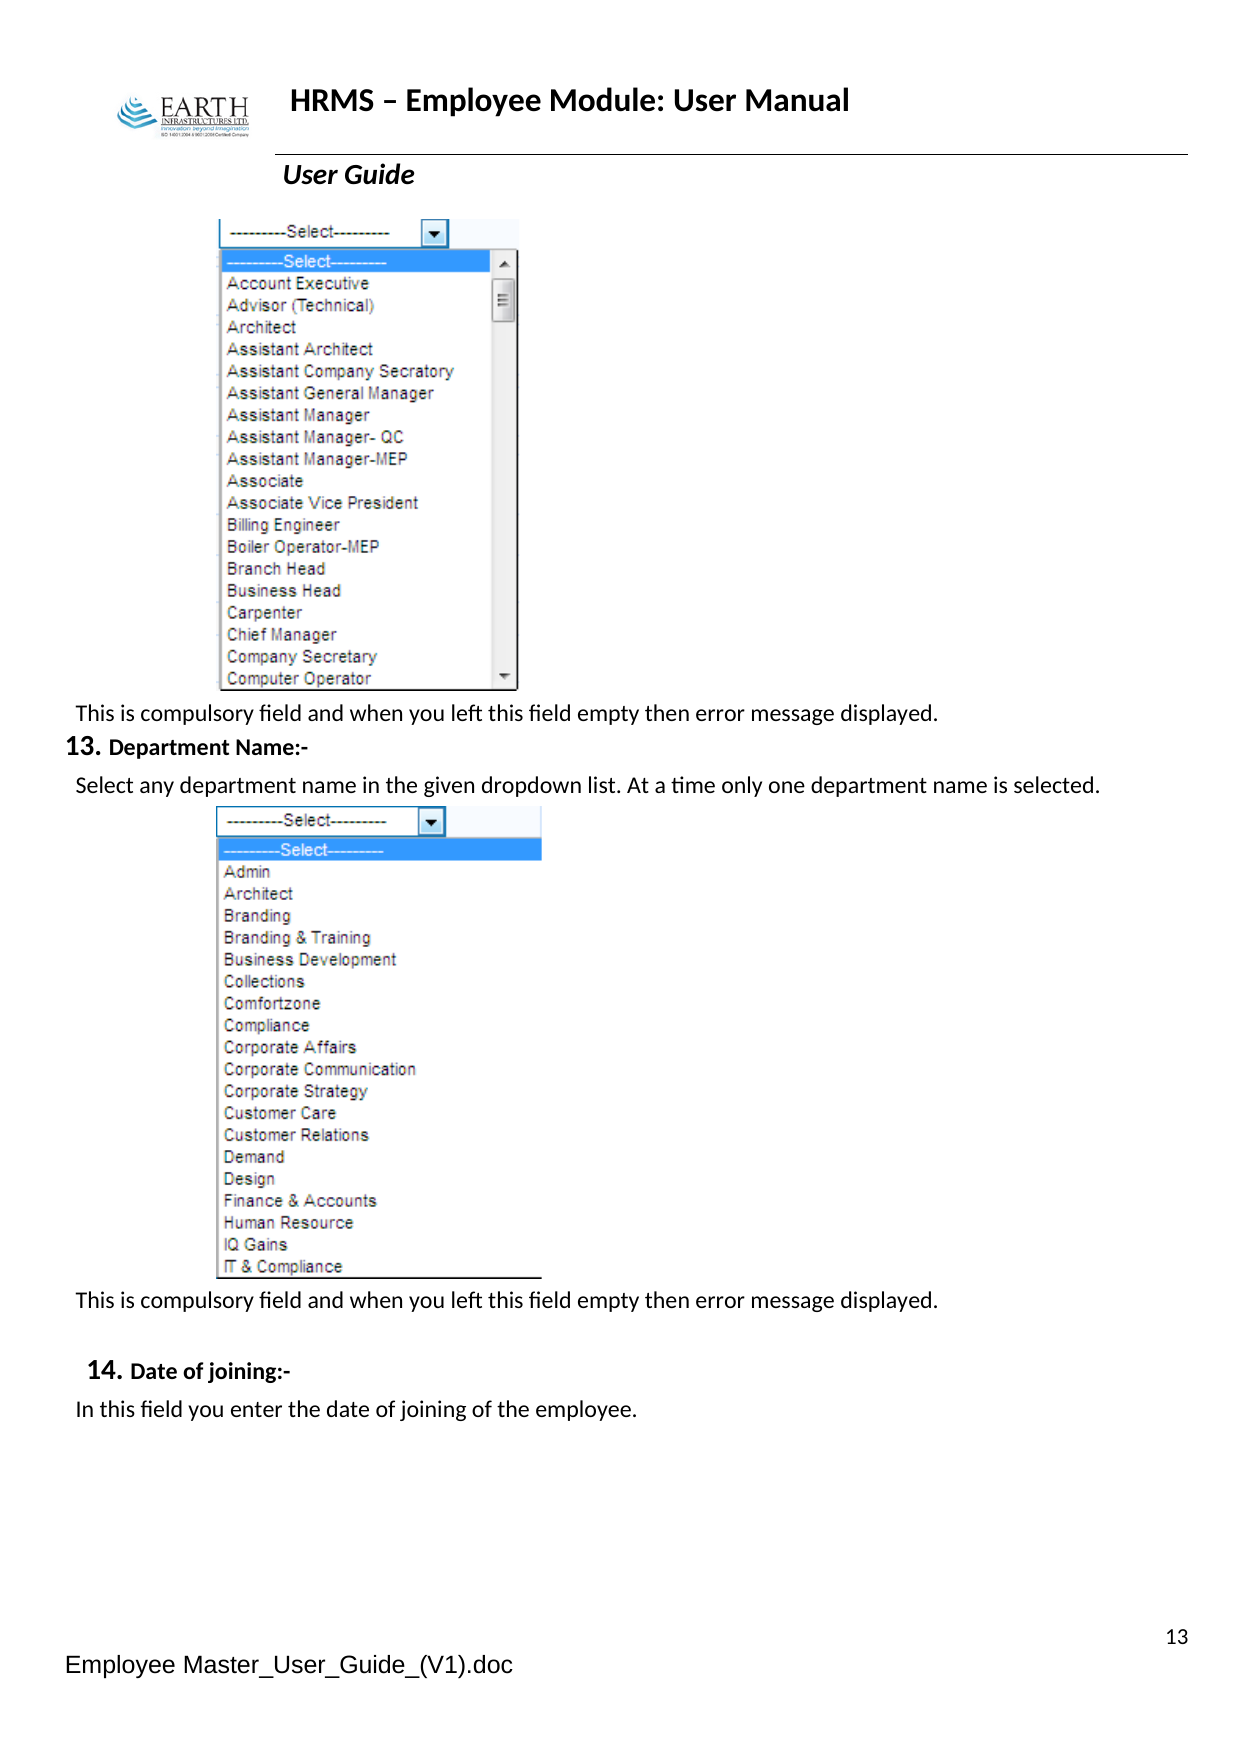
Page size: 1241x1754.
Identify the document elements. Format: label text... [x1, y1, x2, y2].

picture [216, 806, 542, 1279]
text Select any department name in the given dropdown list. At a time only one department name is selected. [64, 770, 1188, 799]
text This is compulsory field and when you left this field empty then error message displayed. [64, 698, 1188, 727]
text This is compulsory field and when you left this field empty then error message displayed. [64, 1286, 1188, 1315]
picture [216, 219, 520, 691]
text 13. Department Name:- [64, 727, 1188, 762]
text 14. Date of joining:- [64, 1351, 1188, 1387]
text In this field you enter the date of joining of the employee. [64, 1394, 1188, 1423]
picture [110, 92, 256, 140]
